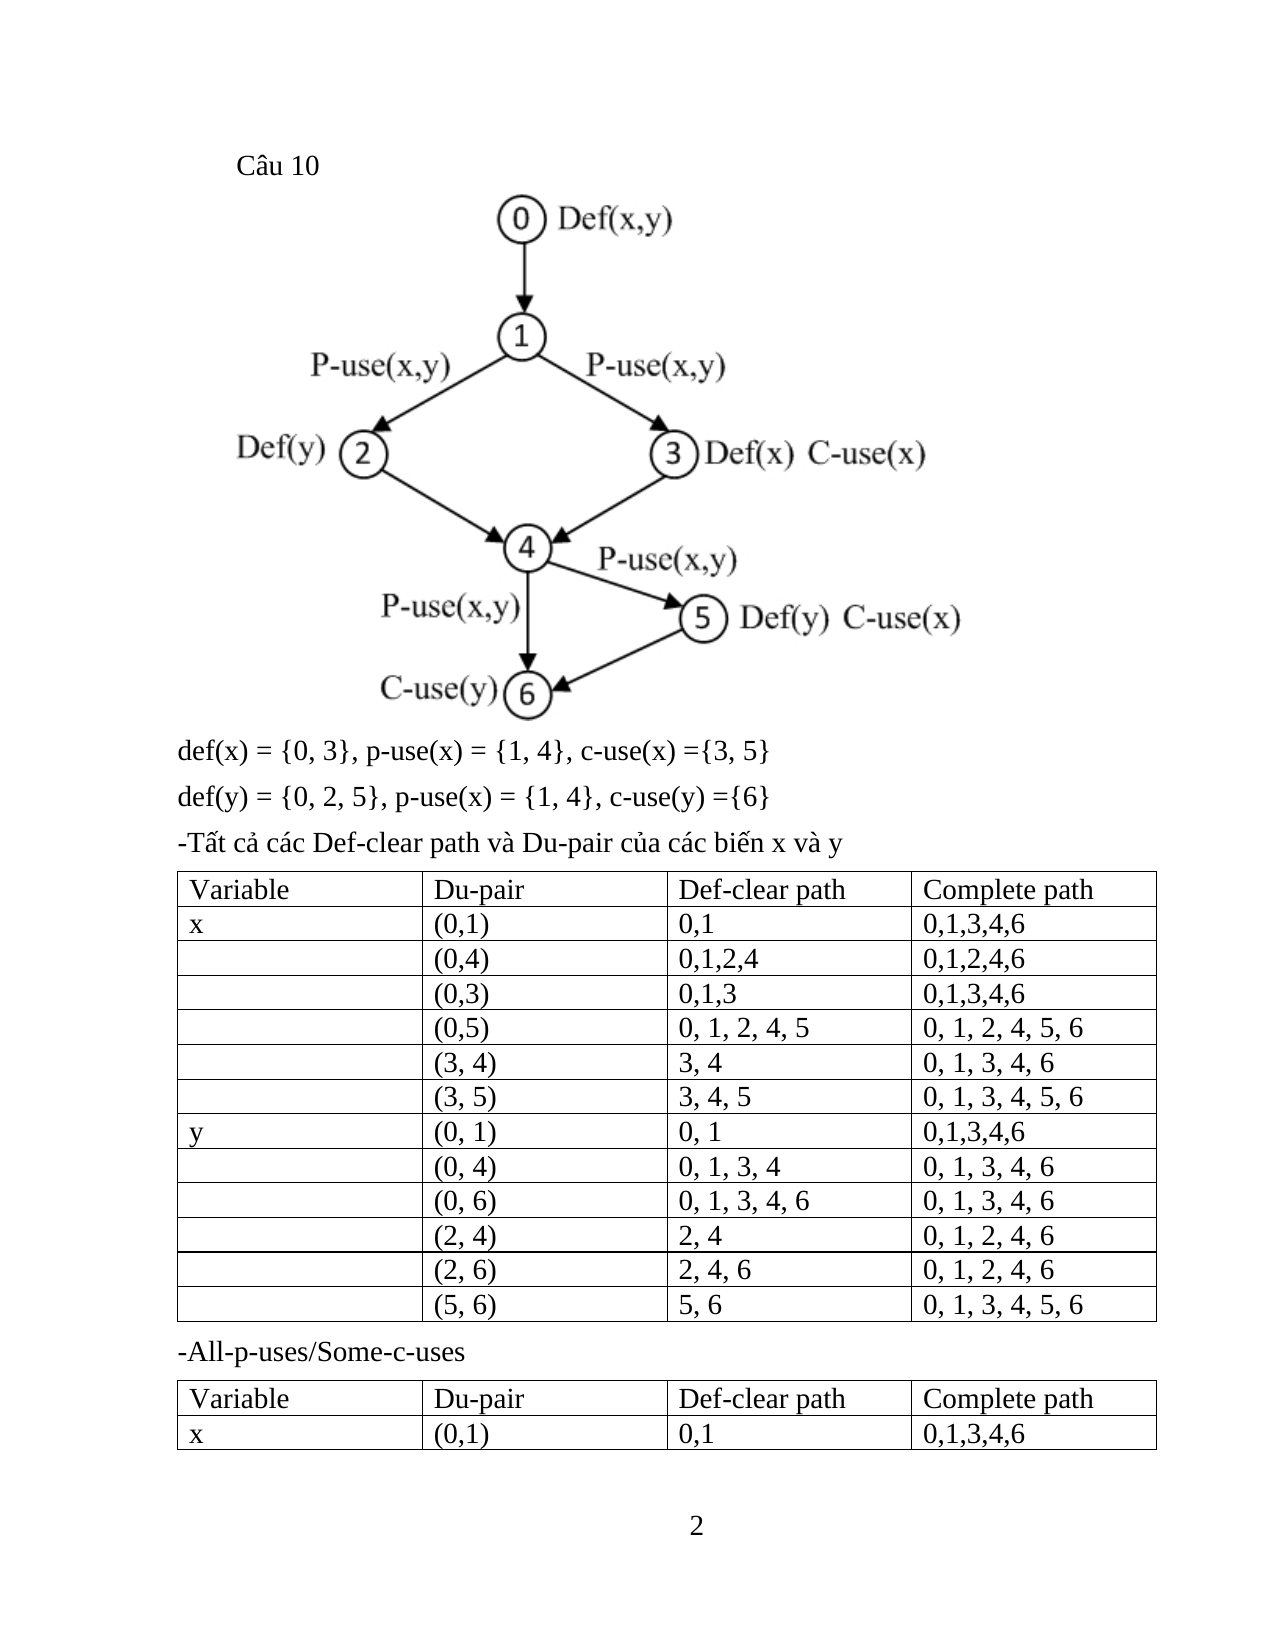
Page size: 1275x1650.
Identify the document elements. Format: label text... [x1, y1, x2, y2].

table_header Def-clear path [668, 872, 911, 906]
table_cell y [178, 1114, 422, 1148]
table_cell 0, 1 [668, 1114, 911, 1148]
table_cell 0, 1, 3, 4, 5, 6 [912, 1080, 1156, 1113]
table_header Variable [178, 872, 422, 906]
table_cell [178, 1218, 422, 1251]
table_cell (0, 1) [423, 1114, 667, 1148]
table_cell 3, 4, 5 [668, 1080, 911, 1113]
text -All-p-uses/Some-c-uses [177, 1334, 1157, 1368]
table_cell [178, 941, 422, 975]
table_cell 0,1,3,4,6 [912, 1416, 1156, 1449]
table_cell (2, 6) [423, 1253, 667, 1286]
table_cell 0,1,3,4,6 [912, 907, 1156, 940]
table_cell [178, 1045, 422, 1078]
table_cell 0,1,3 [668, 976, 911, 1009]
table_cell x [178, 907, 422, 940]
table_cell (0, 6) [423, 1183, 667, 1217]
table_cell [178, 1080, 422, 1113]
table_cell 0,1,2,4 [668, 941, 911, 975]
table_cell 0,1 [668, 907, 911, 940]
table_cell (3, 4) [423, 1045, 667, 1078]
table_cell (0,4) [423, 941, 667, 975]
table_cell 0, 1, 2, 4, 5, 6 [912, 1010, 1156, 1044]
text def(y) = {0, 2, 5}, p-use(x) = {1, 4}, c-use(y) ={6} [177, 779, 1157, 812]
table_cell 0, 1, 2, 4, 6 [912, 1253, 1156, 1286]
table_cell [178, 1287, 422, 1321]
table_cell (2, 4) [423, 1218, 667, 1251]
table_cell (0,1) [423, 907, 667, 940]
table_header Variable [178, 1381, 422, 1415]
table_cell 0,1 [668, 1416, 911, 1449]
table_header Du-pair [423, 1381, 667, 1415]
table_cell 0, 1, 2, 4, 6 [912, 1218, 1156, 1251]
table_cell [178, 1253, 422, 1286]
picture [236, 193, 963, 721]
table_cell 2, 4 [668, 1218, 911, 1251]
table_cell 0, 1, 3, 4, 6 [668, 1183, 911, 1217]
table_cell (0,3) [423, 976, 667, 1009]
table_cell (0, 4) [423, 1149, 667, 1182]
table_cell [178, 1010, 422, 1044]
table_header Def-clear path [668, 1381, 911, 1415]
table_cell 0,1,3,4,6 [912, 976, 1156, 1009]
table_cell 0, 1, 3, 4 [668, 1149, 911, 1182]
table_cell 0, 1, 3, 4, 5, 6 [912, 1287, 1156, 1321]
table_cell [178, 1183, 422, 1217]
table_cell (0,5) [423, 1010, 667, 1044]
table_cell 0, 1, 3, 4, 6 [912, 1045, 1156, 1078]
table_cell [178, 976, 422, 1009]
table_cell 0, 1, 3, 4, 6 [912, 1183, 1156, 1217]
table_cell 5, 6 [668, 1287, 911, 1321]
text def(x) = {0, 3}, p-use(x) = {1, 4}, c-use(x) ={3, 5} [177, 733, 1157, 766]
table_cell 3, 4 [668, 1045, 911, 1078]
table_header Complete path [912, 872, 1156, 906]
table_header Du-pair [423, 872, 667, 906]
table_cell (3, 5) [423, 1080, 667, 1113]
table_cell [178, 1149, 422, 1182]
text -Tất cả các Def-clear path và Du-pair của các biến x và y [177, 825, 1157, 858]
table_cell (5, 6) [423, 1287, 667, 1321]
table_cell (0,1) [423, 1416, 667, 1449]
table_cell 2, 4, 6 [668, 1253, 911, 1286]
table_header Complete path [912, 1381, 1156, 1415]
table_cell 0, 1, 2, 4, 5 [668, 1010, 911, 1044]
table_cell 0,1,3,4,6 [912, 1114, 1156, 1148]
table_cell 0,1,2,4,6 [912, 941, 1156, 975]
table_cell x [178, 1416, 422, 1449]
subtitle Câu 10 [177, 148, 1157, 181]
table_cell 0, 1, 3, 4, 6 [912, 1149, 1156, 1182]
